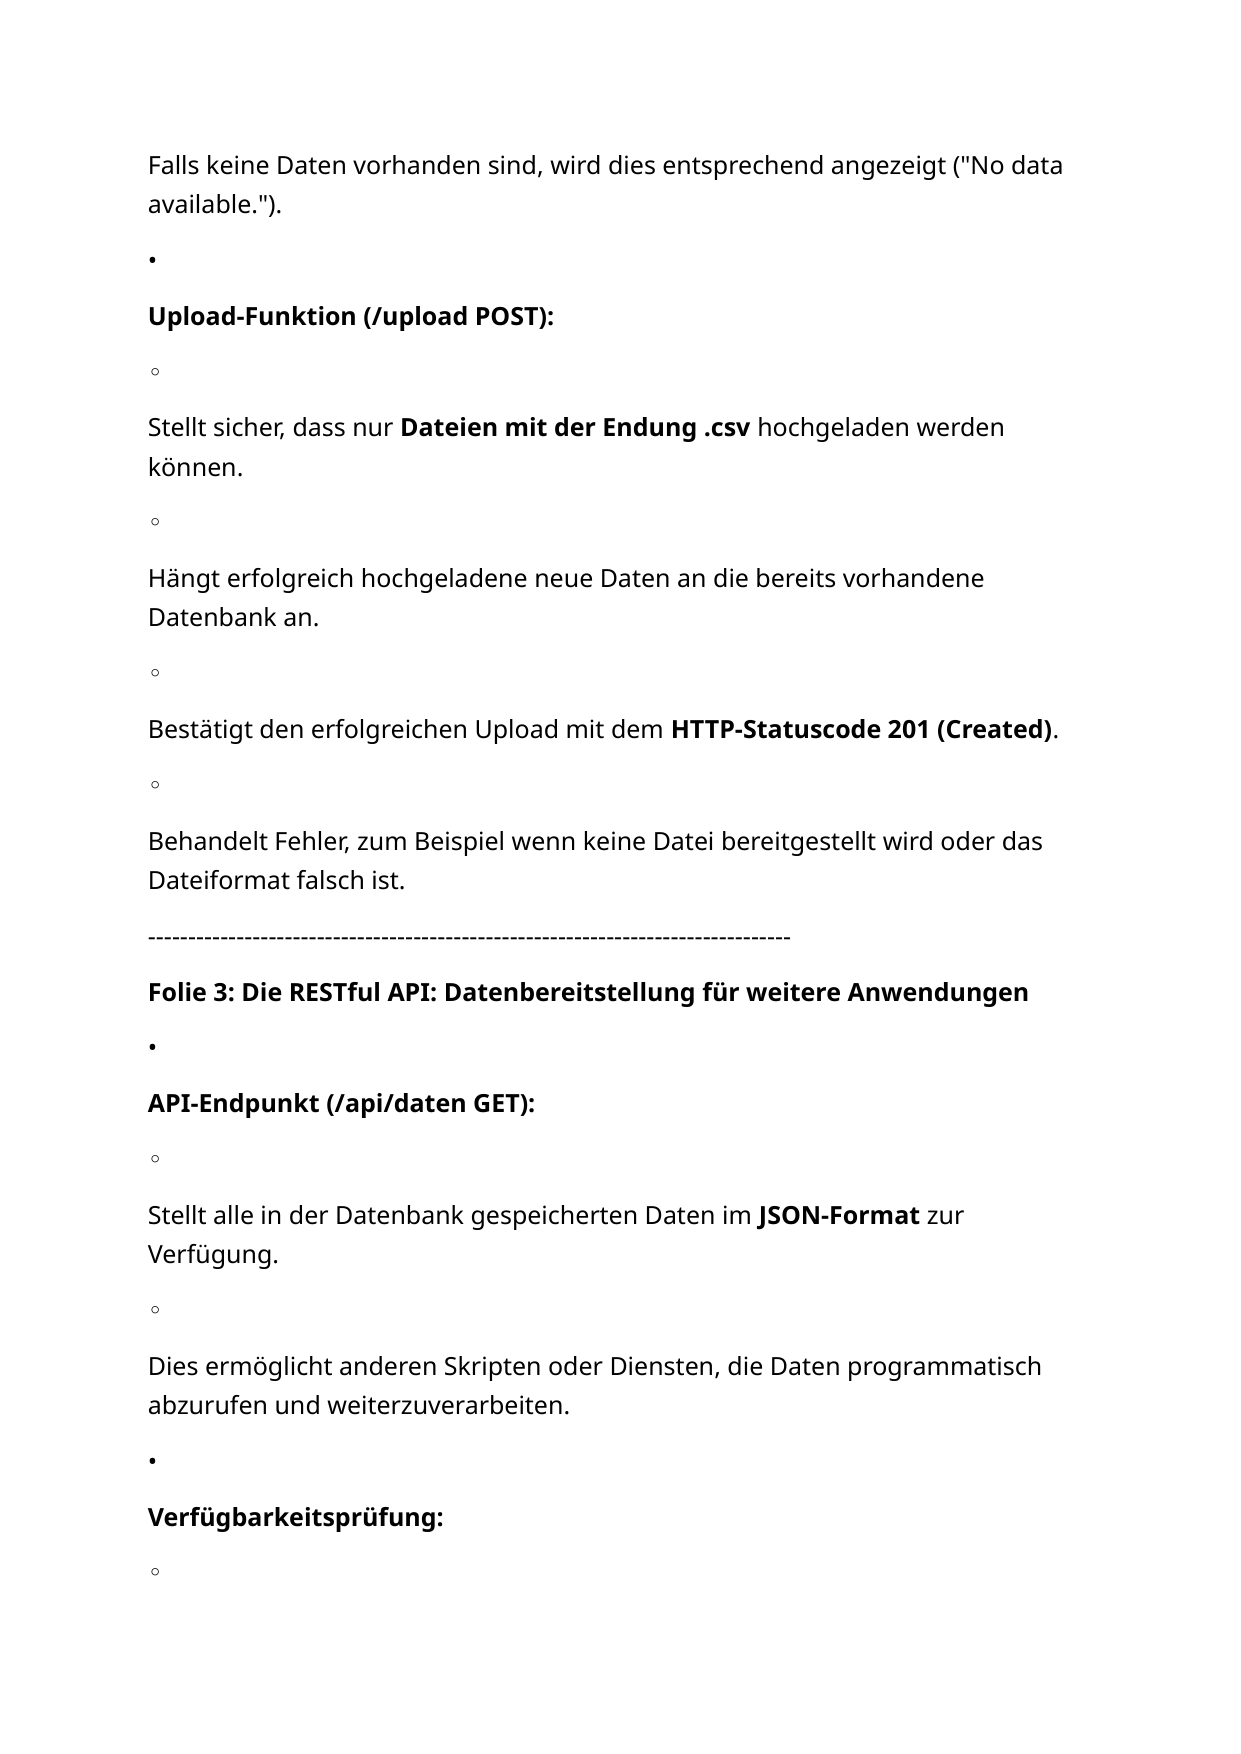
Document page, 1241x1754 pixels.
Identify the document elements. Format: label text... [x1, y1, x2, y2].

text Upload-Funktion (/upload POST): [148, 298, 1093, 332]
text • [148, 243, 1093, 277]
text ◦ [148, 656, 1093, 690]
text Folie 3: Die RESTful API: Datenbereitstellung für weitere Anwendungen [148, 974, 1093, 1008]
text Falls keine Daten vorhanden sind, wird dies entsprechend angezeigt ("No data available."). [148, 148, 1093, 221]
text • [148, 1443, 1093, 1477]
text Stellt sicher, dass nur Dateien mit der Endung .csv hochgeladen werden können. [148, 410, 1093, 483]
text ◦ [148, 505, 1093, 539]
text Stellt alle in der Datenbank gespeicherten Daten im JSON-Format zur Verfügung. [148, 1198, 1093, 1271]
text Bestätigt den erfolgreichen Upload mit dem HTTP-Statuscode 201 (Created). [148, 712, 1093, 746]
text ◦ [148, 1293, 1093, 1327]
text ◦ [148, 1555, 1093, 1589]
text Behandelt Fehler, zum Beispiel wenn keine Datei bereitgestellt wird oder das Dateiformat falsch ist. [148, 823, 1093, 897]
text Verfügbarkeitsprüfung: [148, 1499, 1093, 1533]
text • [148, 1030, 1093, 1064]
text ◦ [148, 354, 1093, 388]
text -------------------------------------------------------------------------------- [148, 918, 1093, 952]
text ◦ [148, 768, 1093, 802]
text API-Endpunkt (/api/daten GET): [148, 1086, 1093, 1120]
text Hängt erfolgreich hochgeladene neue Daten an die bereits vorhandene Datenbank an. [148, 561, 1093, 634]
text ◦ [148, 1142, 1093, 1176]
text Dies ermöglicht anderen Skripten oder Diensten, die Daten programmatisch abzurufen und weiterzuverarbeiten. [148, 1348, 1093, 1422]
